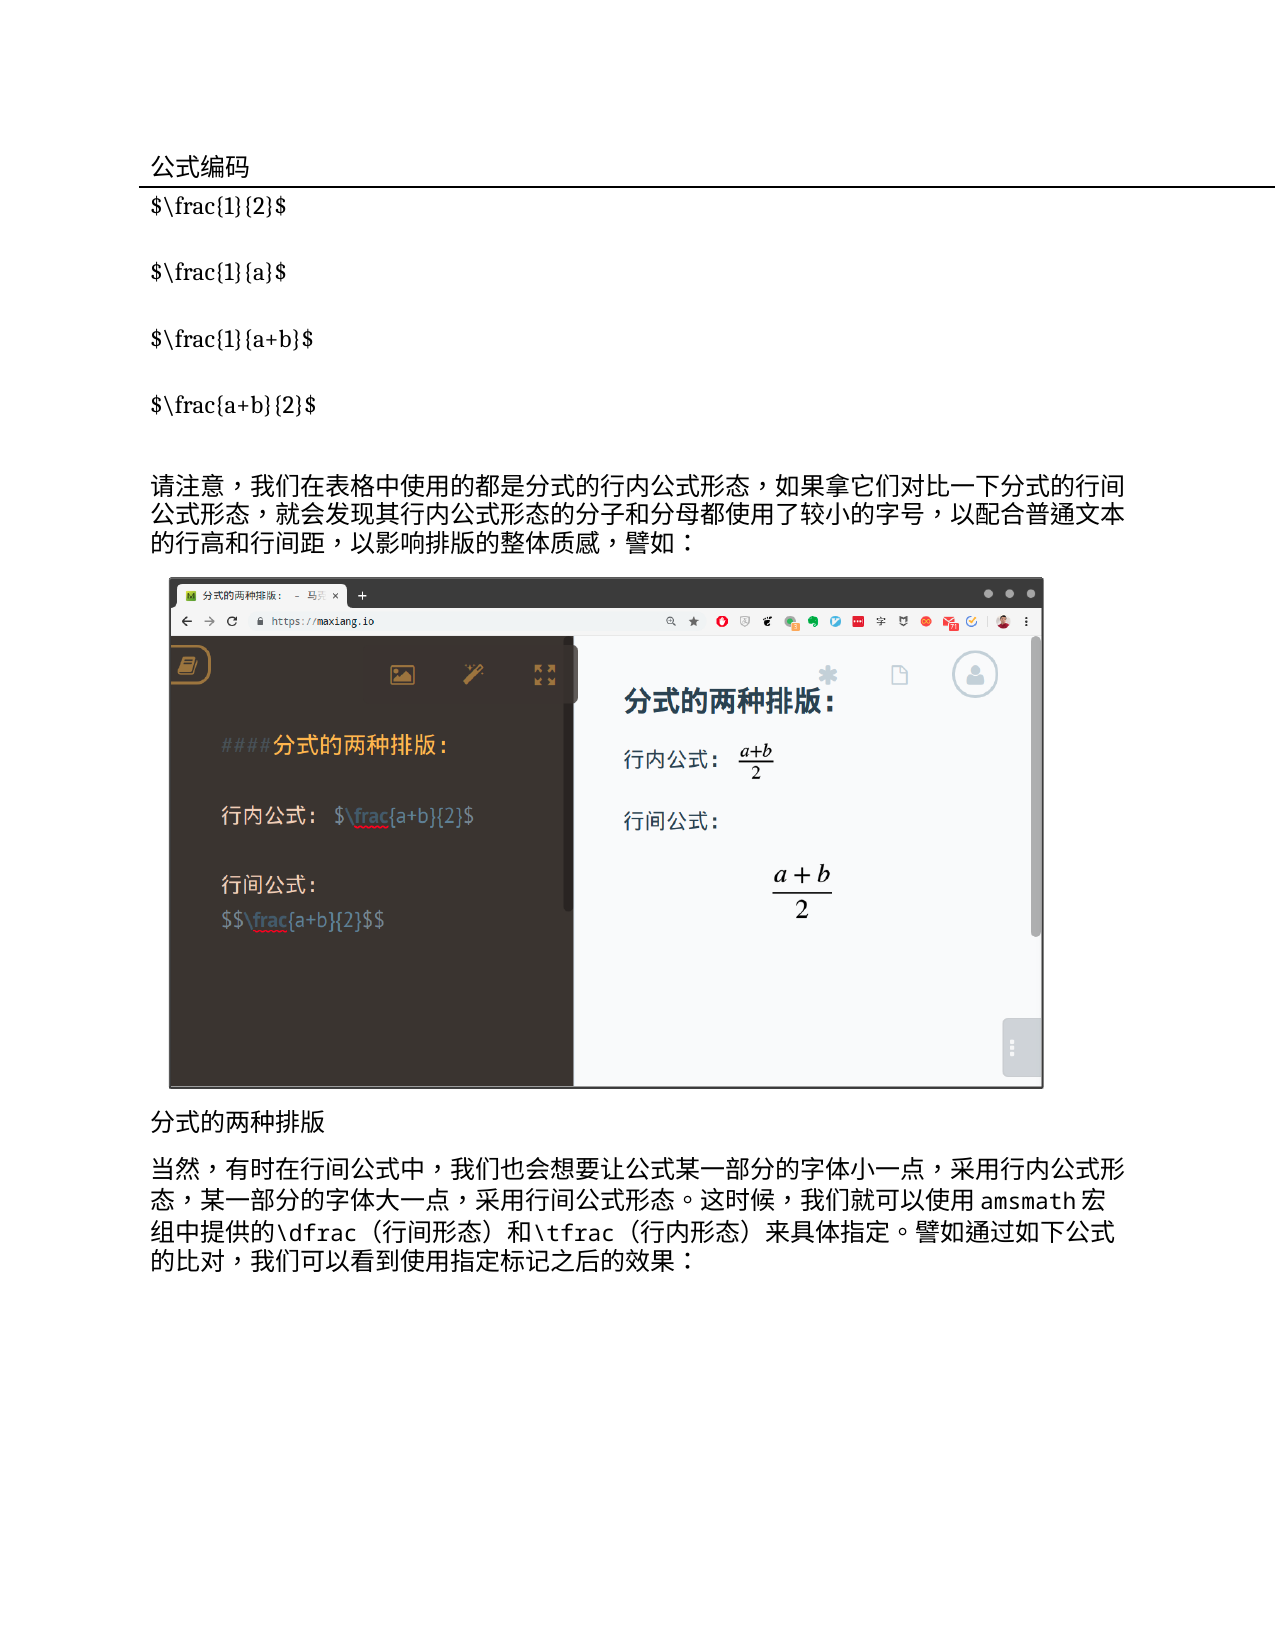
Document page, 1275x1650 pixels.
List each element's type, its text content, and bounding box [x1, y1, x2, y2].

table_header 公式编码 [139, 150, 1275, 186]
table_cell $\frac{1}{a}$ [139, 254, 1275, 321]
table_cell $\frac{1}{a+b}$ [139, 321, 1275, 387]
text 请注意，我们在表格中使用的都是分式的行内公式形态，如果拿它们对比一下分式的行间公式形态，就会发现其行内公式形态的分子和分母都使用了较小的字号，以配合普通文本的行高和行间距，以影响排版的整体质感，譬如： [150, 472, 1125, 559]
text 分式的两种排版 [150, 1109, 1125, 1138]
picture [168, 577, 1044, 1089]
text 当然，有时在行间公式中，我们也会想要让公式某一部分的字体小一点，采用行内公式形态，某一部分的字体大一点，采用行间公式形态。这时候，我们就可以使用amsmath宏组中提供的\dfrac（行间形态）和\tfrac（行内形态）来具体指定。譬如通过如下公式的比对，我们可以看到使用指定标记之后的效果： [150, 1156, 1125, 1276]
table_cell $\frac{a+b}{2}$ [139, 387, 1275, 454]
table_cell $\frac{1}{2}$ [139, 188, 1275, 254]
